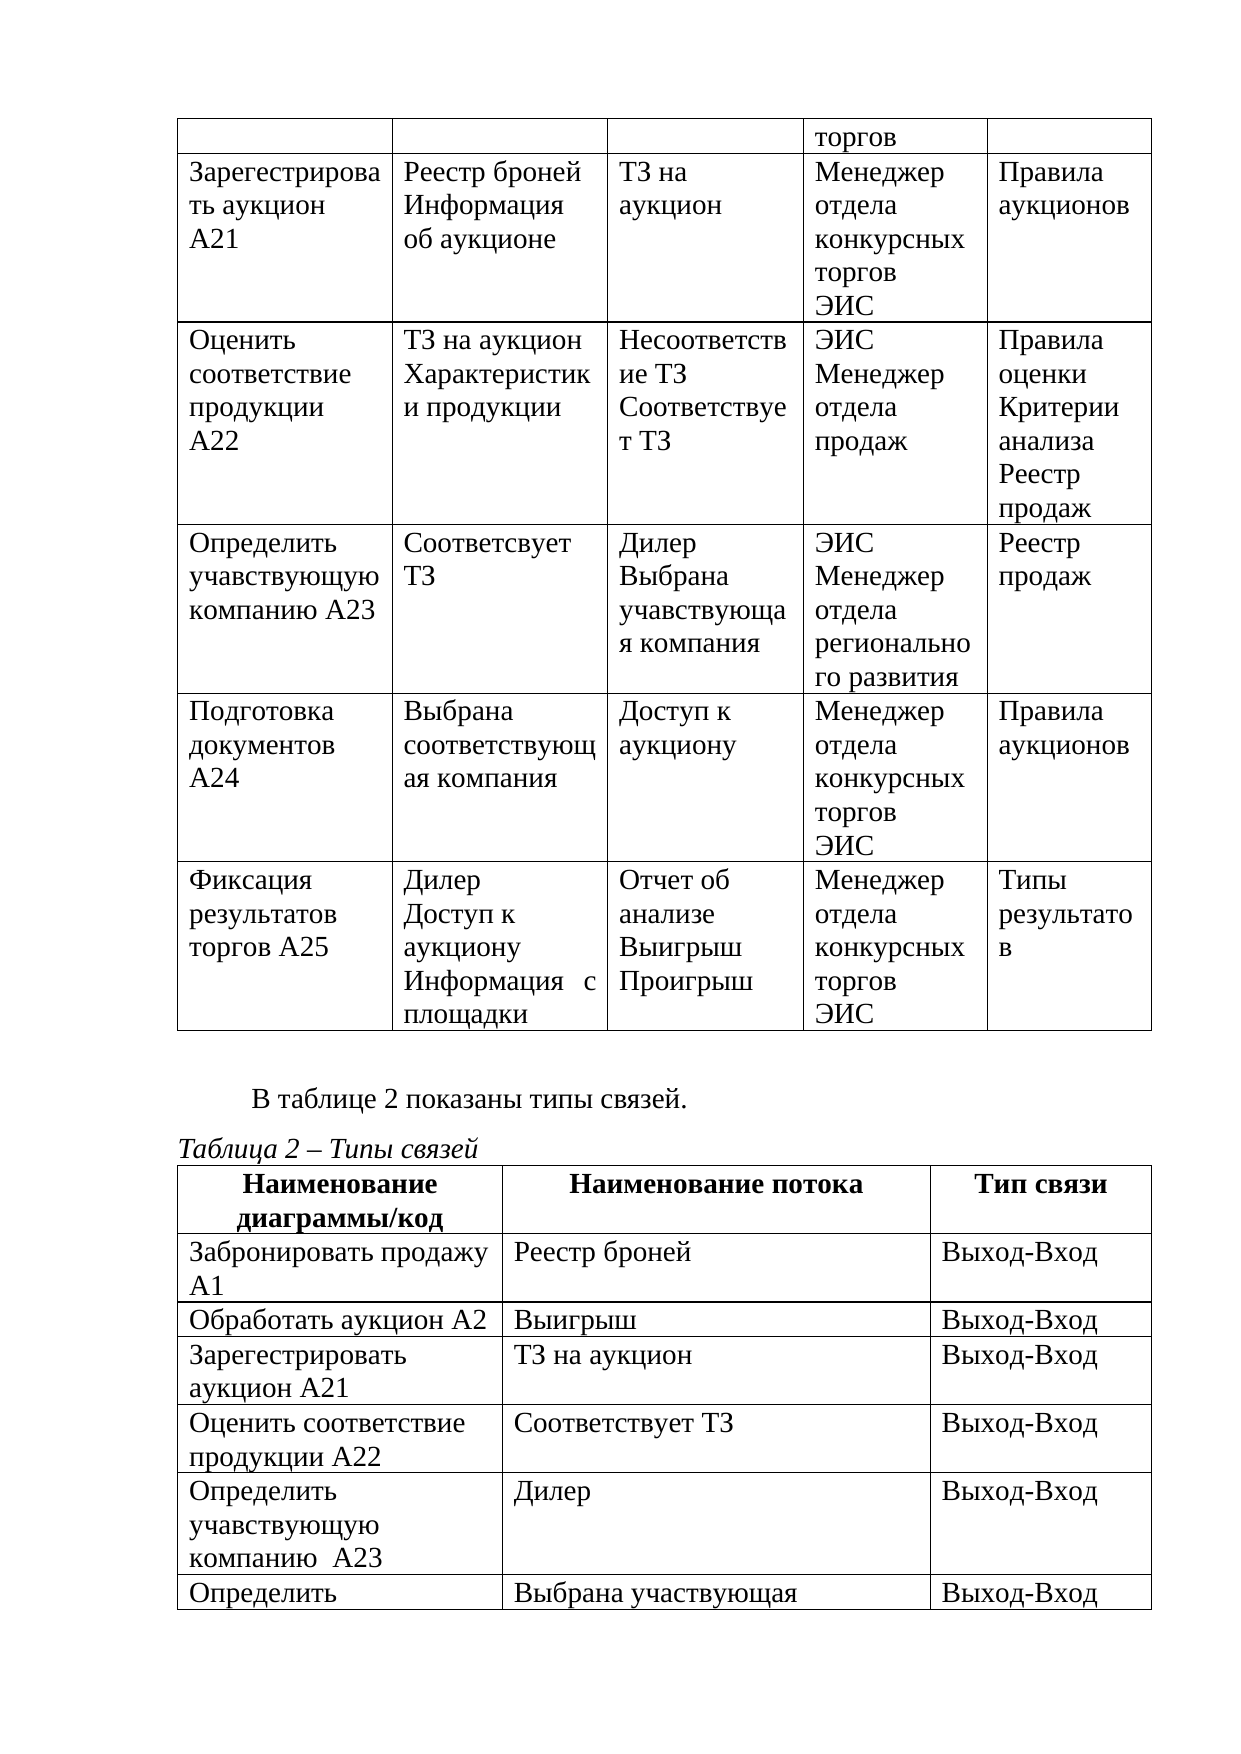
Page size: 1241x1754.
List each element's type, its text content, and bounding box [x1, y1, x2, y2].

table_header Тип связи [931, 1166, 1151, 1233]
table_cell Правила оценки Критерии анализа Реестр продаж [988, 323, 1151, 524]
table_cell Типы результатов [988, 862, 1151, 1030]
table_cell ТЗ на аукцион [503, 1337, 930, 1404]
table_cell Несоответствие ТЗ Соответствует ТЗ [608, 323, 803, 524]
table_cell Доступ к аукциону [608, 694, 803, 861]
table_cell Определить учавствующую компанию A23 [178, 525, 392, 692]
table_cell Выход-Вход [931, 1575, 1151, 1608]
table_cell Подготовка документов А24 [178, 694, 392, 861]
table_cell Правила аукционов [988, 154, 1151, 321]
table_cell Выход-Вход [931, 1405, 1151, 1472]
table_cell Фиксация результатов торгов А25 [178, 862, 392, 1030]
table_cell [178, 1575, 502, 1608]
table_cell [503, 1575, 930, 1608]
table_cell Реестр продаж [988, 525, 1151, 692]
table_cell Менеджер отдела конкурсных торгов ЭИС [804, 694, 987, 861]
table_cell Менеджер отдела конкурсных торгов ЭИС [804, 154, 987, 321]
table_cell ТЗ на аукцион Характеристики продукции [393, 323, 607, 524]
table_cell ЭИС Менеджер отдела продаж [804, 323, 987, 524]
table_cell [178, 119, 392, 153]
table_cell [608, 119, 803, 153]
table_cell Дилер [503, 1473, 930, 1574]
table_cell Реестр броней Информация об аукционе [393, 154, 607, 321]
table_cell Соответсвует ТЗ [393, 525, 607, 692]
table_cell Дилер Выбрана учавствующая компания [608, 525, 803, 692]
text Таблица 2 – Типы связей [177, 1132, 1152, 1165]
table_cell Менеджер отдела конкурсных торгов ЭИС [804, 862, 987, 1030]
table_cell Выигрыш [503, 1303, 930, 1336]
table_cell Выход-Вход [931, 1337, 1151, 1404]
table_cell Оценить соответствие продукции А22 [178, 1405, 502, 1472]
table_cell Зарегестрировать аукцион A21 [178, 154, 392, 321]
table_cell Зарегестрировать аукцион А21 [178, 1337, 502, 1404]
table_cell ЭИС Менеджер отдела регионального развития [804, 525, 987, 692]
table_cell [804, 119, 987, 153]
table_cell Выход-Вход [931, 1234, 1151, 1301]
text В таблице 2 показаны типы связей. [177, 1081, 1152, 1115]
table_cell Выбрана соответствующая компания [393, 694, 607, 861]
table_header Наименование диаграммы/код [178, 1166, 502, 1233]
table_cell Обработать аукцион A2 [178, 1303, 502, 1336]
table_cell ТЗ на аукцион [608, 154, 803, 321]
table_cell Отчет об анализе Выигрыш Проигрыш [608, 862, 803, 1030]
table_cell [393, 119, 607, 153]
table_cell Оценить соответствие продукции A22 [178, 323, 392, 524]
table_cell Определить учавствующую компанию А23 [178, 1473, 502, 1574]
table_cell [988, 119, 1151, 153]
table_cell Выход-Вход [931, 1303, 1151, 1336]
table_cell Реестр броней [503, 1234, 930, 1301]
table_cell Соответствует ТЗ [503, 1405, 930, 1472]
table_cell Выход-Вход [931, 1473, 1151, 1574]
table_cell Дилер Доступ к аукциону Информация с площадки [393, 862, 607, 1030]
table_header Наименование потока [503, 1166, 930, 1233]
table_cell Забронировать продажу A1 [178, 1234, 502, 1301]
table_cell Правила аукционов [988, 694, 1151, 861]
